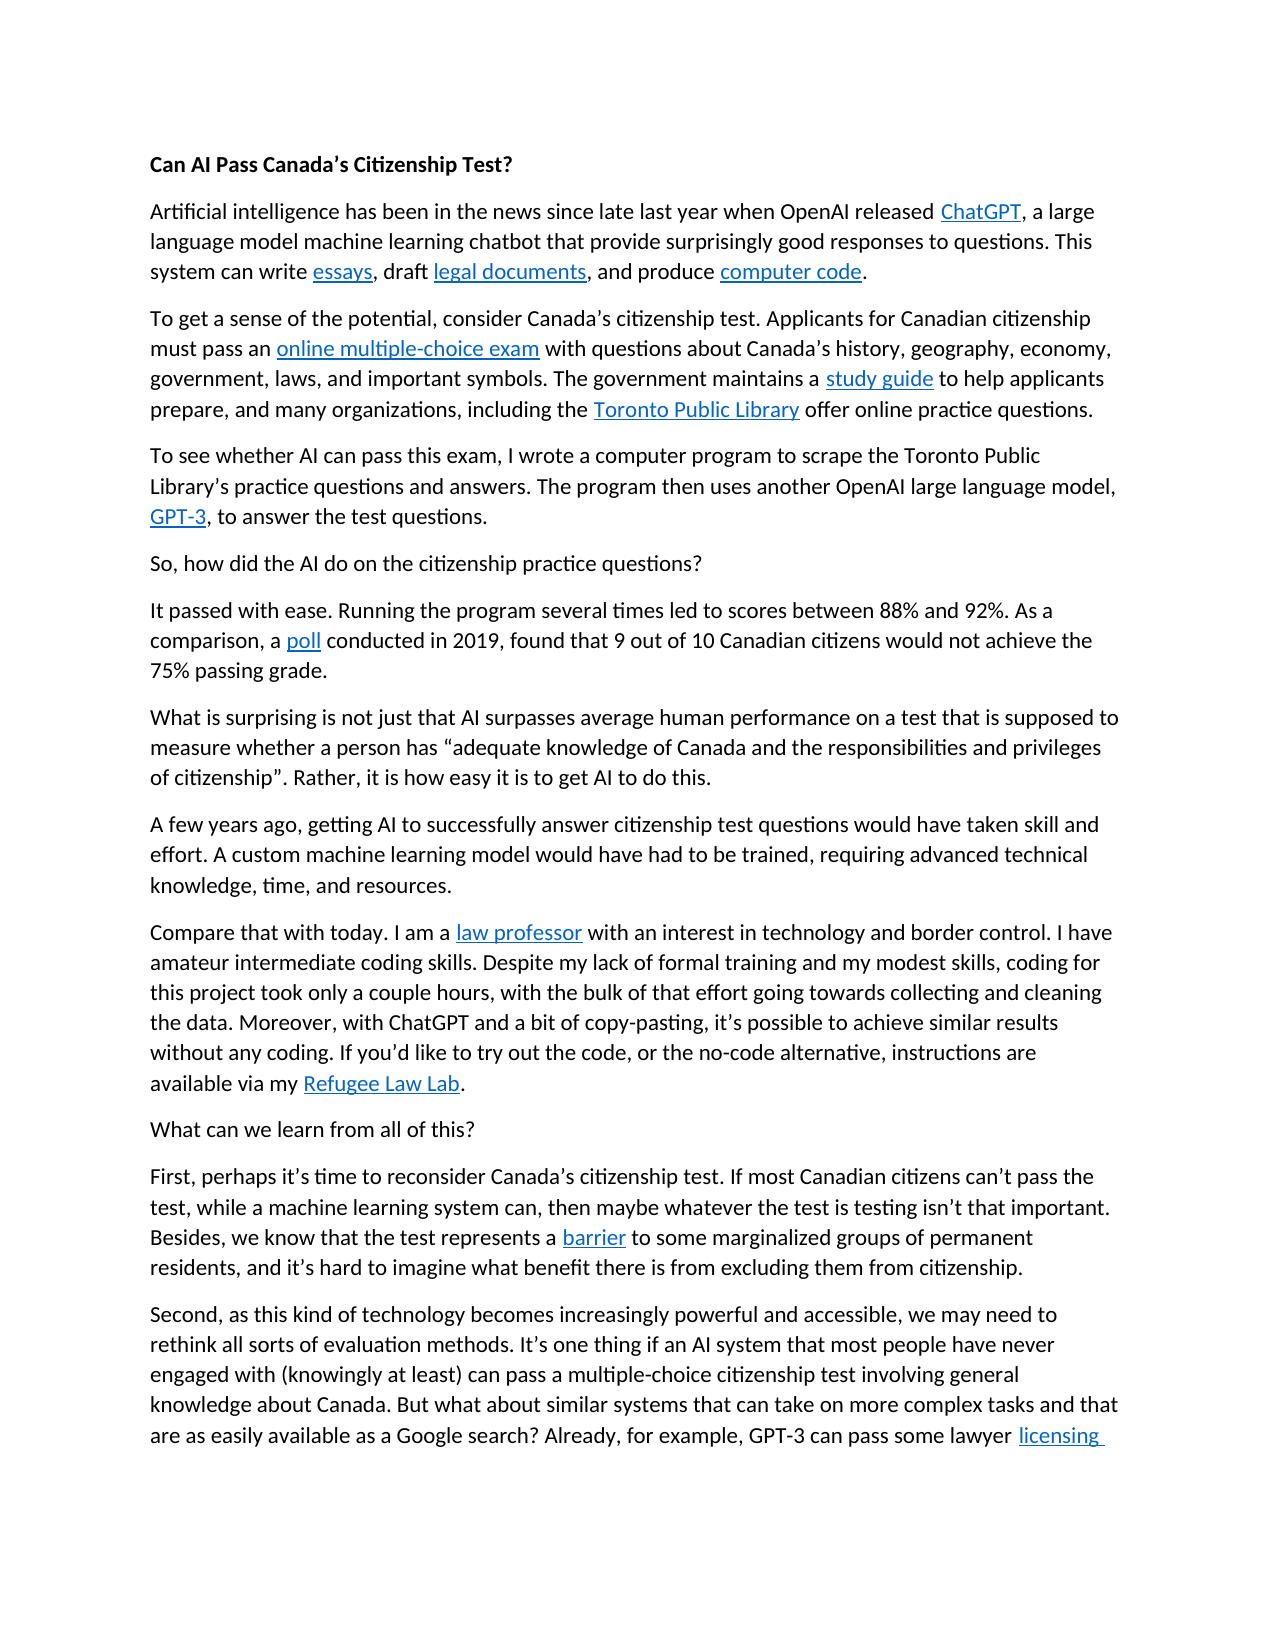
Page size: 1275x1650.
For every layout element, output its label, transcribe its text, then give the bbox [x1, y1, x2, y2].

text It passed with ease. Running the program several times led to scores between 88% and 92%. As a comparison, a poll conducted in 2019, found that 9 out of 10 Canadian citizens would not achieve the 75% passing grade. [150, 596, 1125, 684]
text To see whether AI can pass this exam, I wrote a computer program to scrape the Toronto Public Library’s practice questions and answers. The program then uses another OpenAI large language model, GPT-3, to answer the test questions. [150, 442, 1125, 530]
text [150, 1300, 1125, 1449]
text What can we learn from all of this? [150, 1116, 1125, 1144]
text Artificial intelligence has been in the news since late last year when OpenAI released ChatGPT, a large language model machine learning chatbot that provide surprisingly good responses to questions. This system can write essays, draft legal documents, and produce computer code. [150, 197, 1125, 285]
text To get a sense of the potential, consider Canada’s citizenship test. Applicants for Canadian citizenship must pass an online multiple-choice exam with questions about Canada’s history, geography, economy, government, laws, and important symbols. The government maintains a study guide to help applicants prepare, and many organizations, including the Toronto Public Library offer online practice questions. [150, 304, 1125, 423]
text First, perhaps it’s time to reconsider Canada’s citizenship test. If most Canadian citizens can’t pass the test, while a machine learning system can, then maybe whatever the test is testing isn’t that important. Besides, we know that the test represents a barrier to some marginalized groups of permanent residents, and it’s hard to imagine what benefit there is from excluding them from citizenship. [150, 1162, 1125, 1281]
text So, how did the AI do on the citizenship practice questions? [150, 549, 1125, 577]
text Can AI Pass Canada’s Citizenship Test? [150, 150, 1125, 178]
text What is surprising is not just that AI surpasses average human performance on a test that is supposed to measure whether a person has “adequate knowledge of Canada and the responsibilities and privileges of citizenship”. Rather, it is how easy it is to get AI to do this. [150, 703, 1125, 792]
text Compare that with today. I am a law professor with an interest in technology and border control. I have amateur intermediate coding skills. Despite my lack of formal training and my modest skills, coding for this project took only a couple hours, with the bulk of that effort going towards collecting and cleaning the data. Moreover, with ChatGPT and a bit of copy-pasting, it’s possible to achieve similar results without any coding. If you’d like to try out the code, or the no-code alternative, instructions are available via my Refugee Law Lab. [150, 918, 1125, 1097]
text A few years ago, getting AI to successfully answer citizenship test questions would have taken skill and effort. A custom machine learning model would have had to be trained, requiring advanced technical knowledge, time, and resources. [150, 810, 1125, 899]
